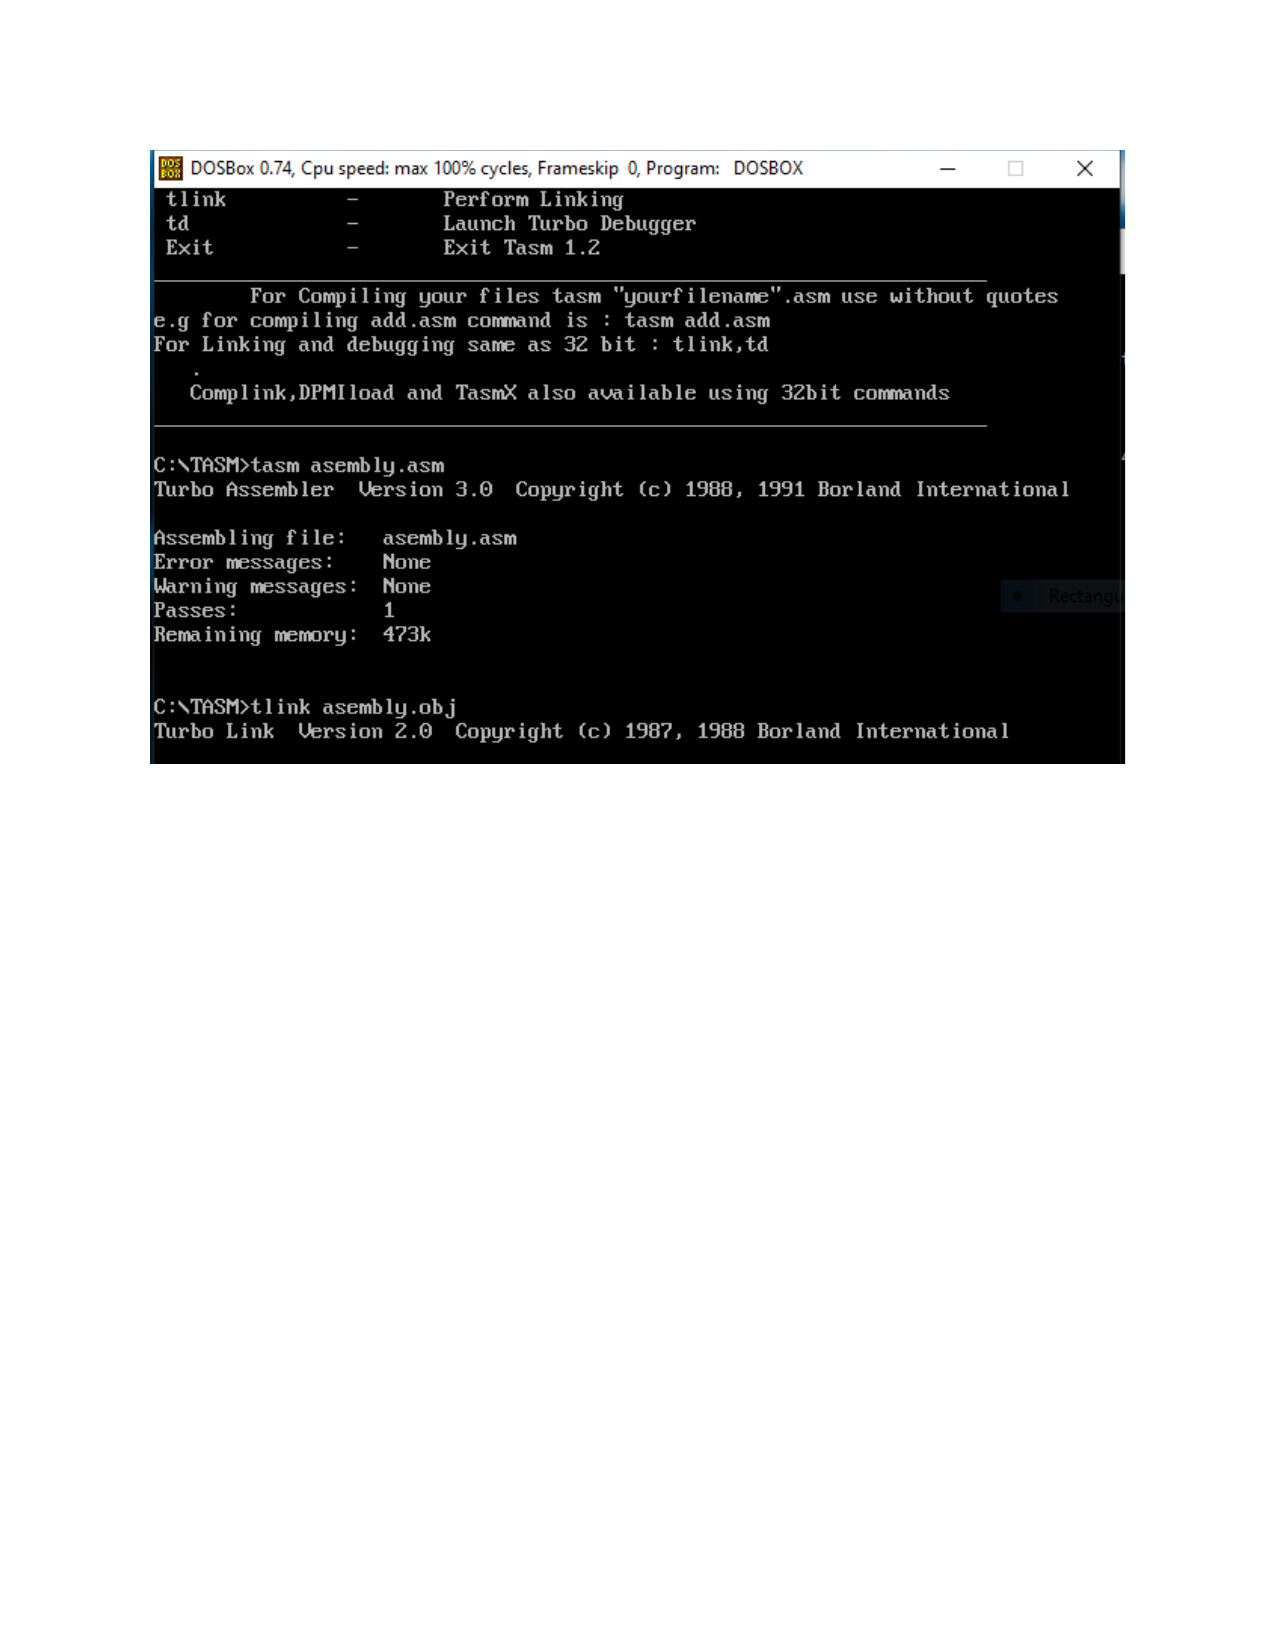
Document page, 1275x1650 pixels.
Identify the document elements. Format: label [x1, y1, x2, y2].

picture [150, 150, 1125, 764]
